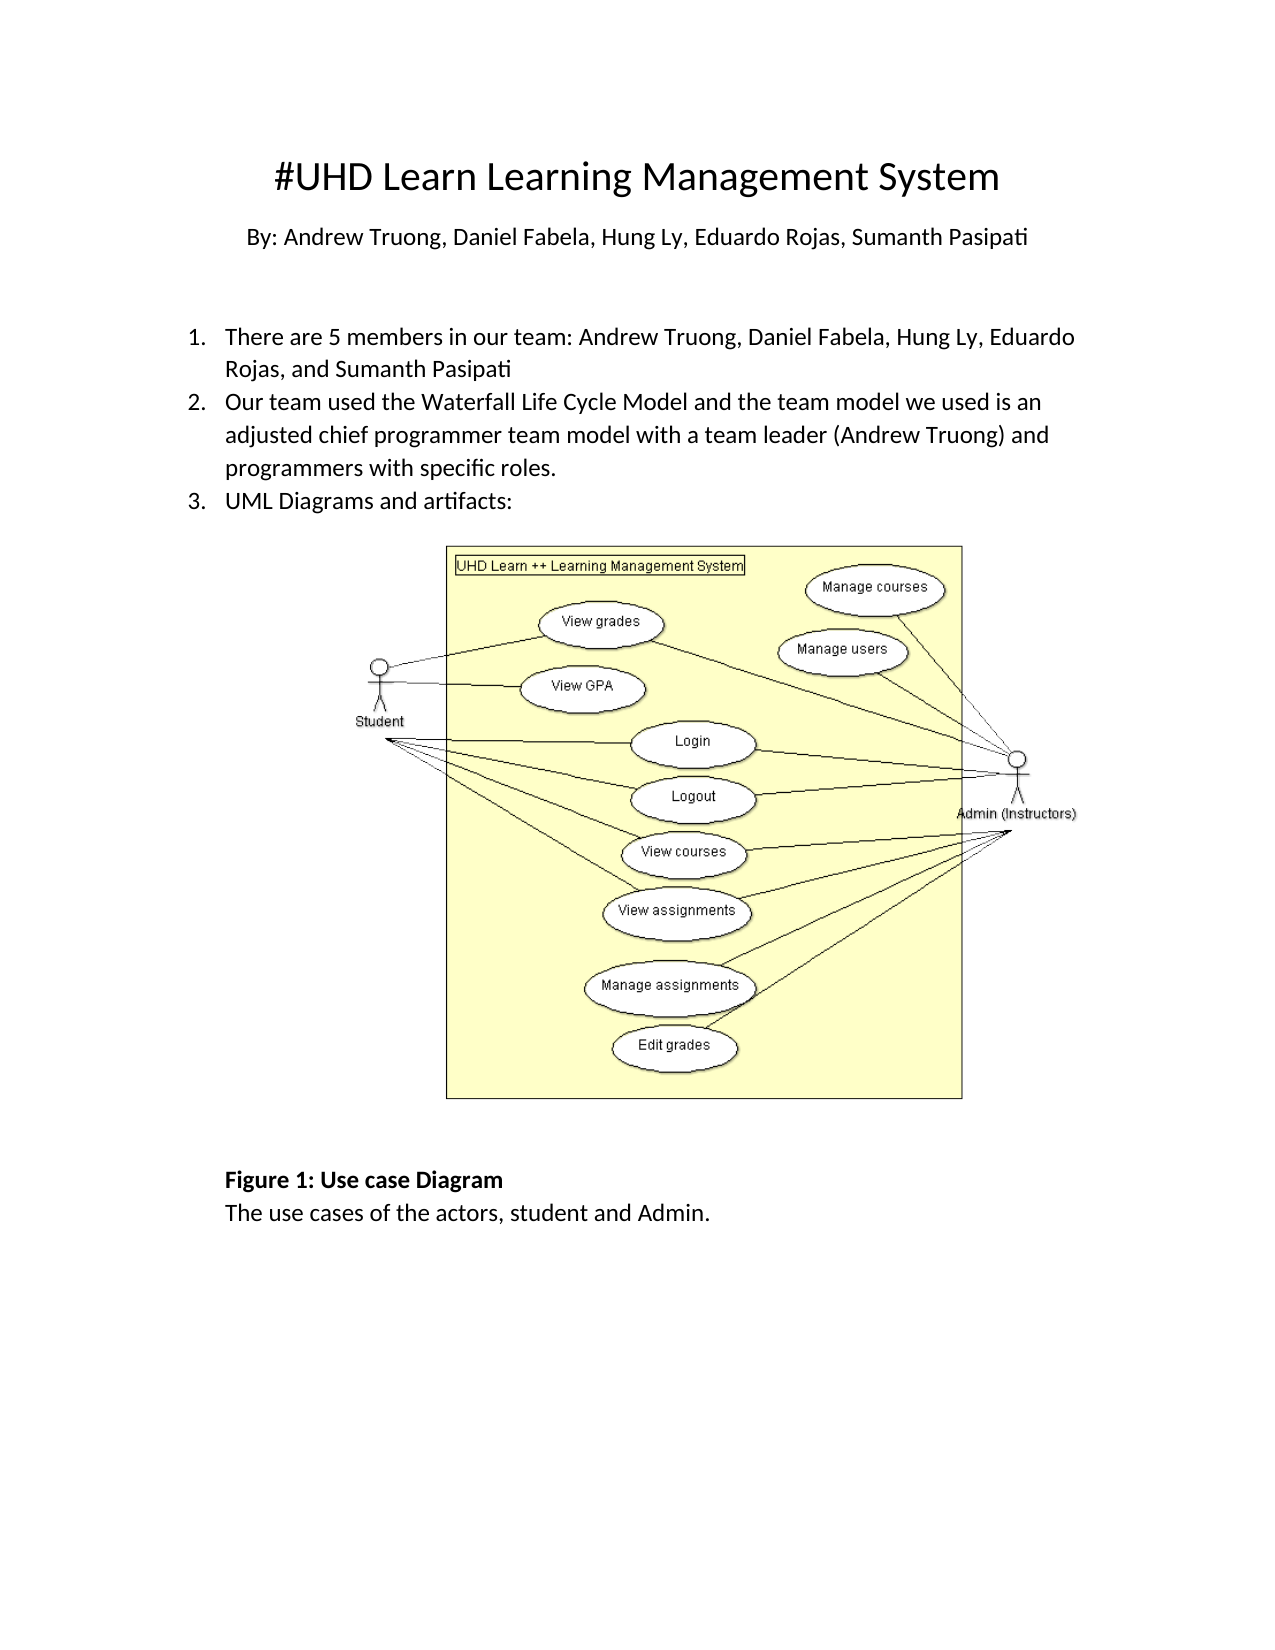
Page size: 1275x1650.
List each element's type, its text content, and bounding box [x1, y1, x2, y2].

picture [225, 518, 1200, 1163]
text #UHD Learn Learning Management System [150, 150, 1125, 201]
list Our team used the Waterfall Life Cycle Model and the team model we used is an adjusted chief programmer team model with a team leader (Andrew Truong) and programmers with specific roles. [187, 387, 1125, 483]
list UML Diagrams and artifacts: [187, 485, 1125, 516]
list Figure 1: Use case Diagram [225, 1164, 1125, 1195]
text By: Andrew Truong, Daniel Fabela, Hung Ly, Eduardo Rojas, Sumanth Pasipati [150, 222, 1125, 252]
list The use cases of the actors, student and Admin. [225, 1197, 1125, 1228]
list There are 5 members in our team: Andrew Truong, Daniel Fabela, Hung Ly, Eduardo Rojas, and Sumanth Pasipati [187, 321, 1125, 384]
